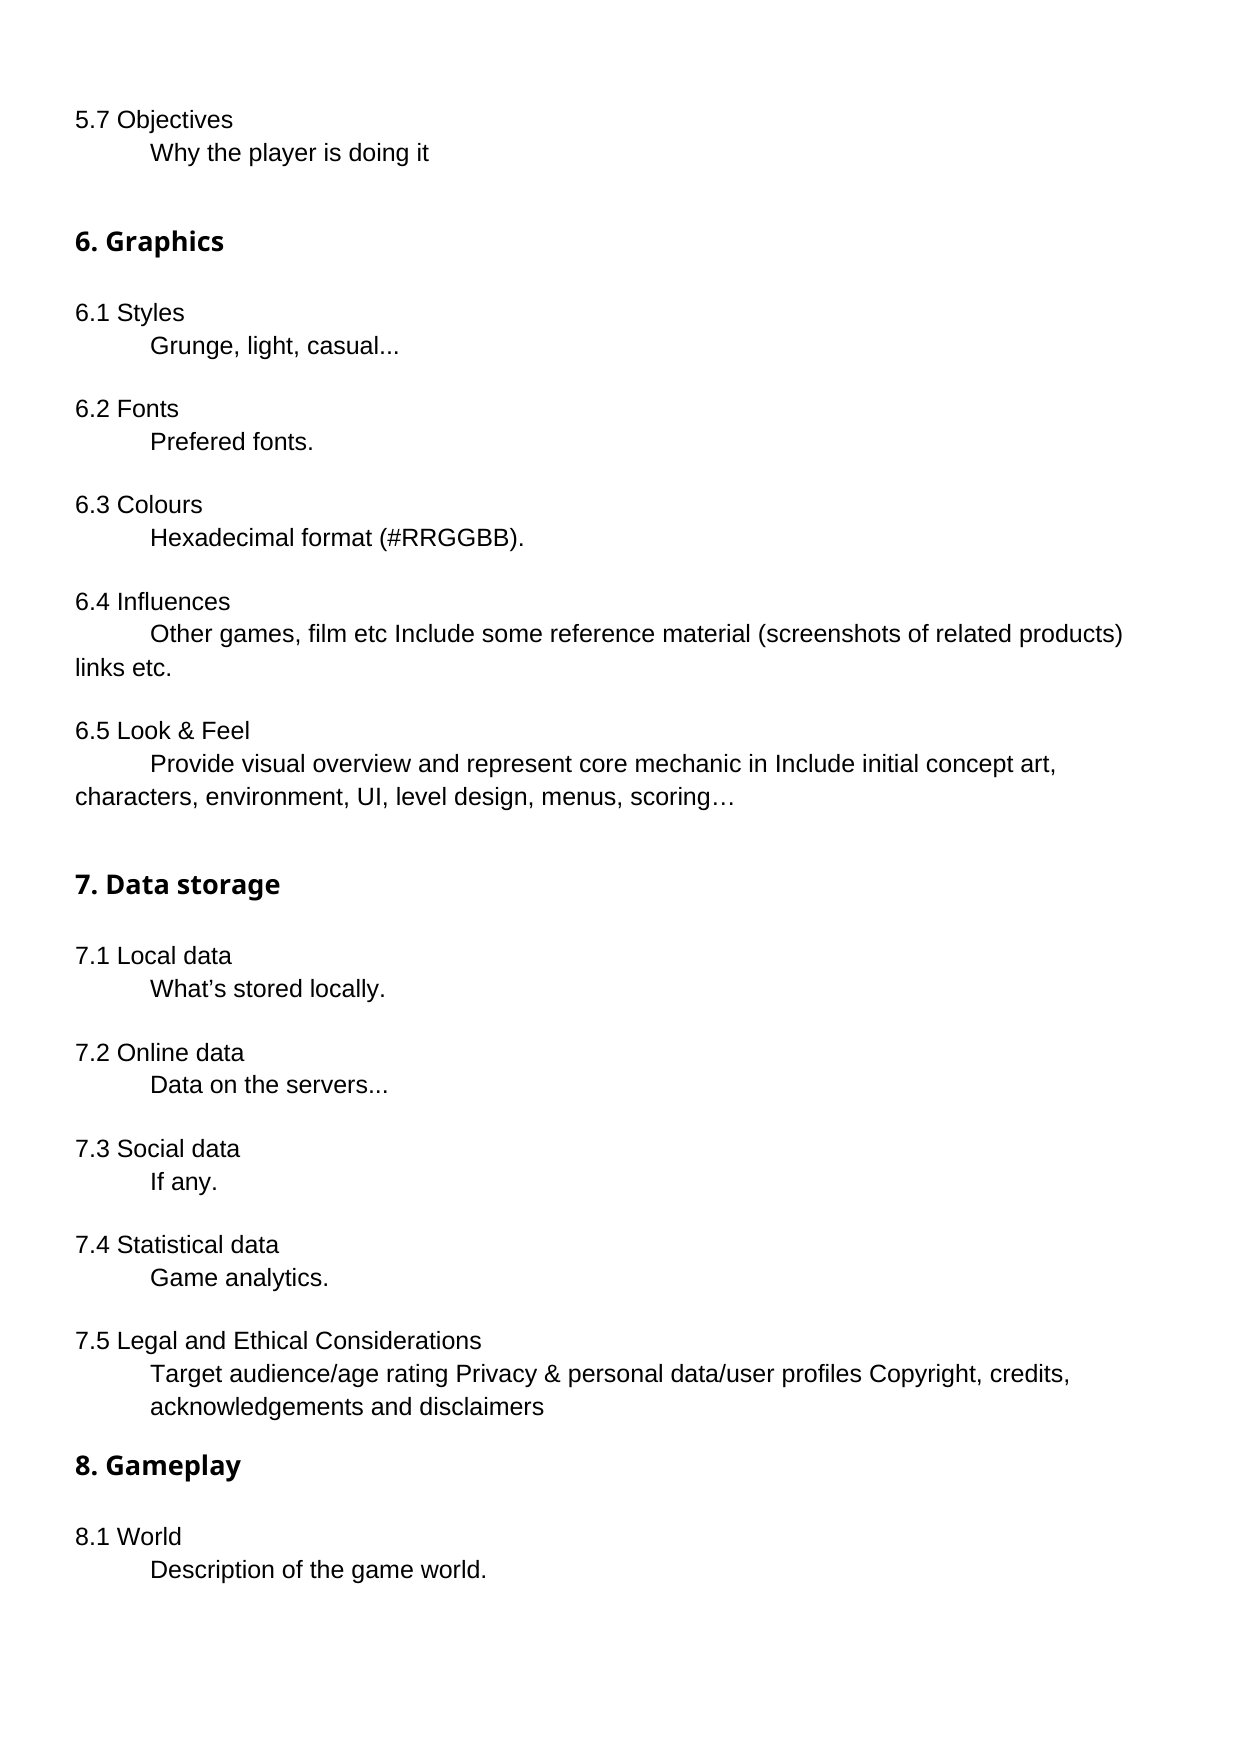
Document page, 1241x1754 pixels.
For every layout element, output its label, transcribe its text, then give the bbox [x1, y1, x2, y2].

text 7.1 Local data [75, 941, 1165, 970]
text Why the player is doing it [75, 138, 1165, 167]
text 8.1 World [75, 1522, 1165, 1550]
text Provide visual overview and represent core mechanic in Include initial concept art, characters, environment, UI, level design, menus, scoring… [75, 749, 1165, 811]
text 5.7 Objectives [75, 105, 1165, 134]
text 7.2 Online data [75, 1037, 1165, 1066]
text Grunge, light, casual... [75, 331, 1165, 359]
subtitle 8. Gameplay [75, 1446, 1165, 1483]
text Description of the game world. [75, 1554, 1165, 1583]
text Hexadecimal format (#RRGGBB). [75, 523, 1165, 552]
text If any. [75, 1167, 1165, 1196]
text 6.4 Influences [75, 586, 1165, 615]
text Other games, film etc Include some reference material (screenshots of related products) links etc. [75, 619, 1165, 681]
text Prefered fonts. [75, 427, 1165, 456]
text 6.2 Fonts [75, 394, 1165, 423]
text Target audience/age rating Privacy & personal data/user profiles Copyright, credits, acknowledgements and disclaimers [75, 1359, 1165, 1421]
text 7.3 Social data [75, 1134, 1165, 1162]
text What’s stored locally. [75, 974, 1165, 1003]
text Data on the servers... [75, 1071, 1165, 1099]
text 6.3 Colours [75, 490, 1165, 519]
text Game analytics. [75, 1263, 1165, 1292]
text 7.4 Statistical data [75, 1230, 1165, 1259]
subtitle 6. Graphics [75, 222, 1165, 259]
text 6.1 Styles [75, 298, 1165, 326]
text 6.5 Look & Feel [75, 716, 1165, 744]
text 7.5 Legal and Ethical Considerations [75, 1326, 1165, 1355]
subtitle 7. Data storage [75, 866, 1165, 903]
